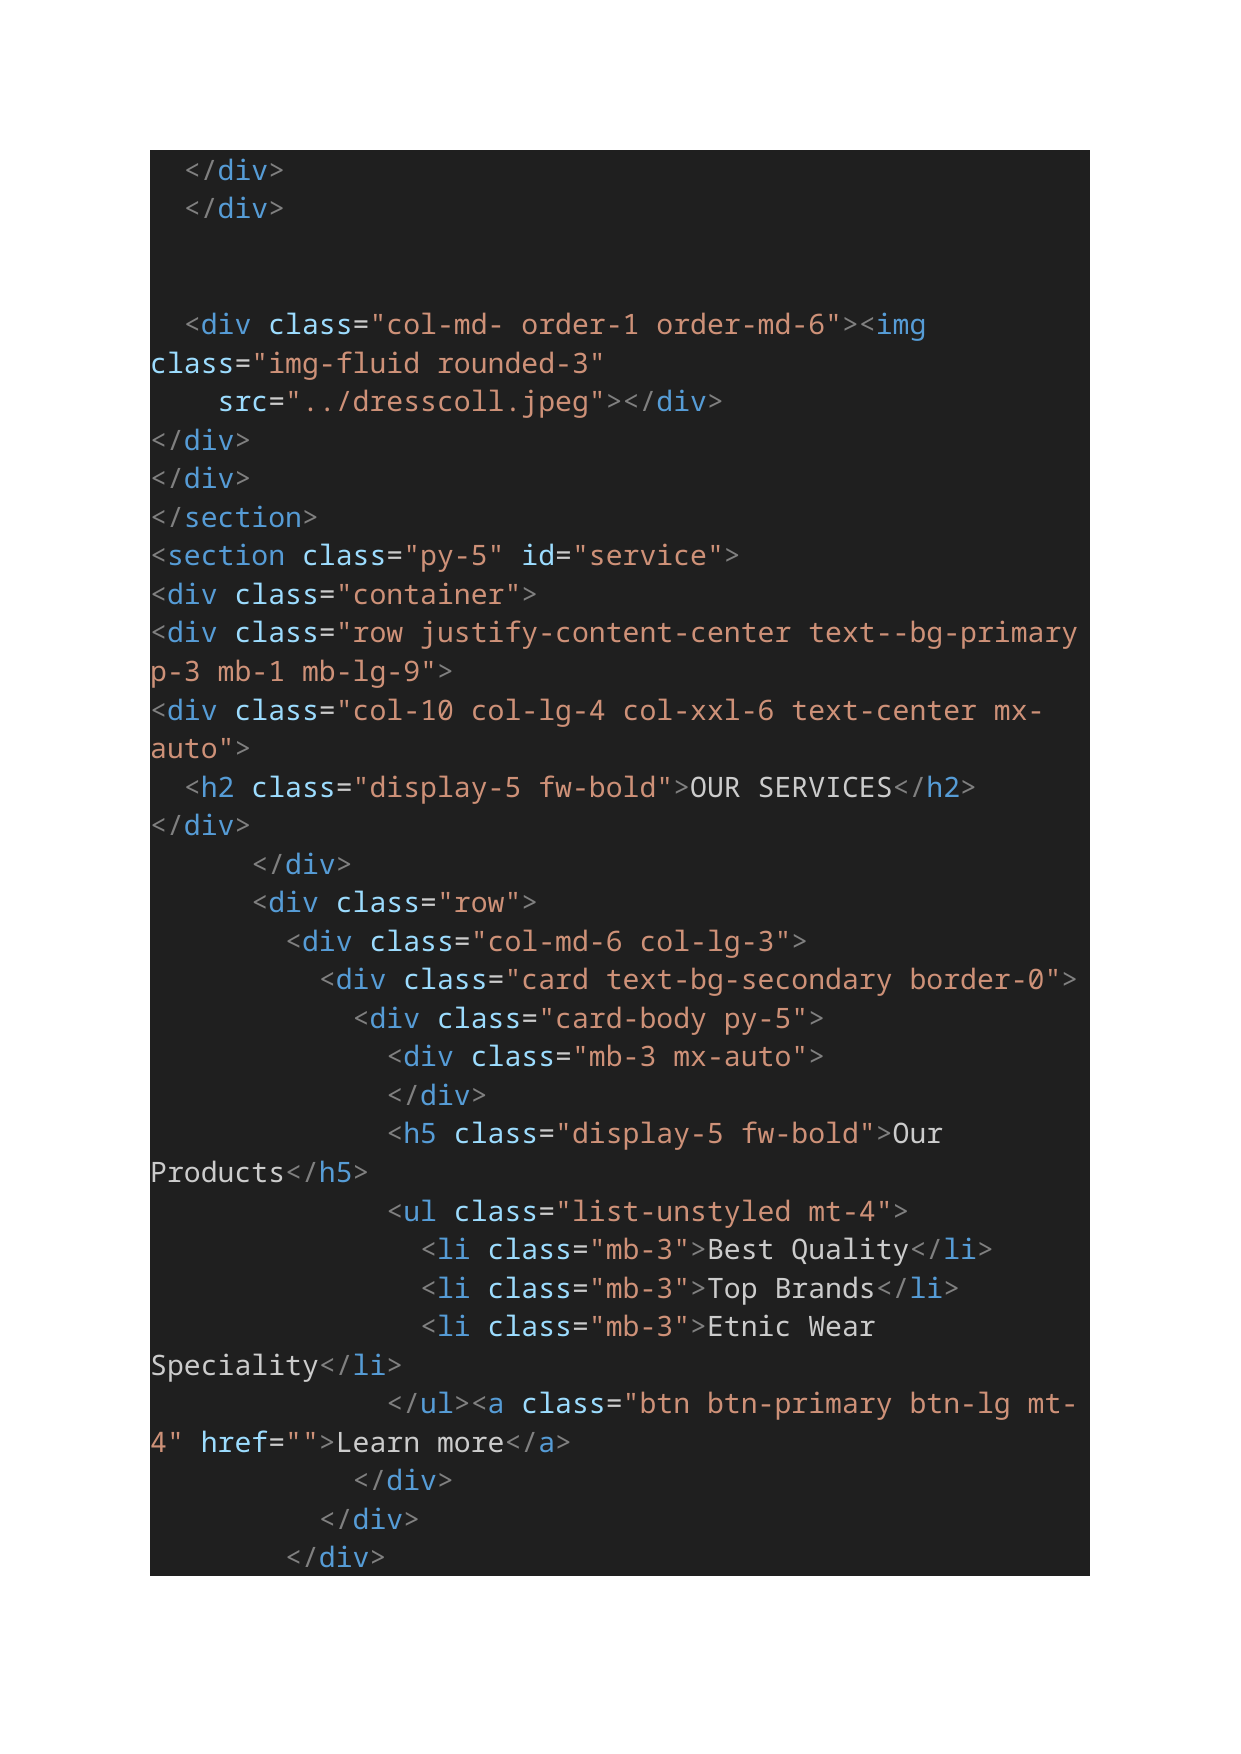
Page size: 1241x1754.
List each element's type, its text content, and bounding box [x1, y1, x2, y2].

text <ul class="list-unstyled mt-4"> [150, 1191, 1090, 1229]
text </div> [150, 420, 1090, 458]
text <div class="col-10 col-lg-4 col-xxl-6 text-center mx-auto"> [150, 689, 1090, 767]
text </div> [150, 1075, 1090, 1113]
text <div class="row"> [150, 882, 1090, 921]
text src="../dresscoll.jpeg"></div> [150, 381, 1090, 420]
text </div> [150, 1460, 1090, 1499]
text </div> [150, 805, 1090, 844]
text <li class="mb-3">Top Brands</li> [150, 1268, 1090, 1306]
text <div class="container"> [150, 574, 1090, 612]
text <div class="row justify-content-center text--bg-primary p-3 mb-1 mb-lg-9"> [150, 612, 1090, 689]
text <h2 class="display-5 fw-bold">OUR SERVICES</h2> [150, 767, 1090, 805]
text <section class="py-5" id="service"> [150, 535, 1090, 574]
text <h5 class="display-5 fw-bold">Our Products</h5> [150, 1113, 1090, 1191]
text </div> [150, 1499, 1090, 1537]
text <div class="col-md- order-1 order-md-6"><img class="img-fluid rounded-3" [150, 304, 1090, 381]
text <li class="mb-3">Etnic Wear Speciality</li> [150, 1306, 1090, 1383]
text </div> [150, 1537, 1090, 1576]
text </div> [150, 458, 1090, 497]
text </section> [150, 497, 1090, 535]
text </div> [150, 150, 1090, 188]
text <div class="col-md-6 col-lg-3"> [150, 921, 1090, 959]
text <div class="mb-3 mx-auto"> [150, 1036, 1090, 1075]
text <li class="mb-3">Best Quality</li> [150, 1229, 1090, 1268]
text <div class="card text-bg-secondary border-0"> [150, 959, 1090, 998]
text <div class="card-body py-5"> [150, 998, 1090, 1036]
text </div> [150, 188, 1090, 227]
text </ul><a class="btn btn-primary btn-lg mt-4" href="">Learn more</a> [150, 1383, 1090, 1460]
text </div> [150, 844, 1090, 882]
